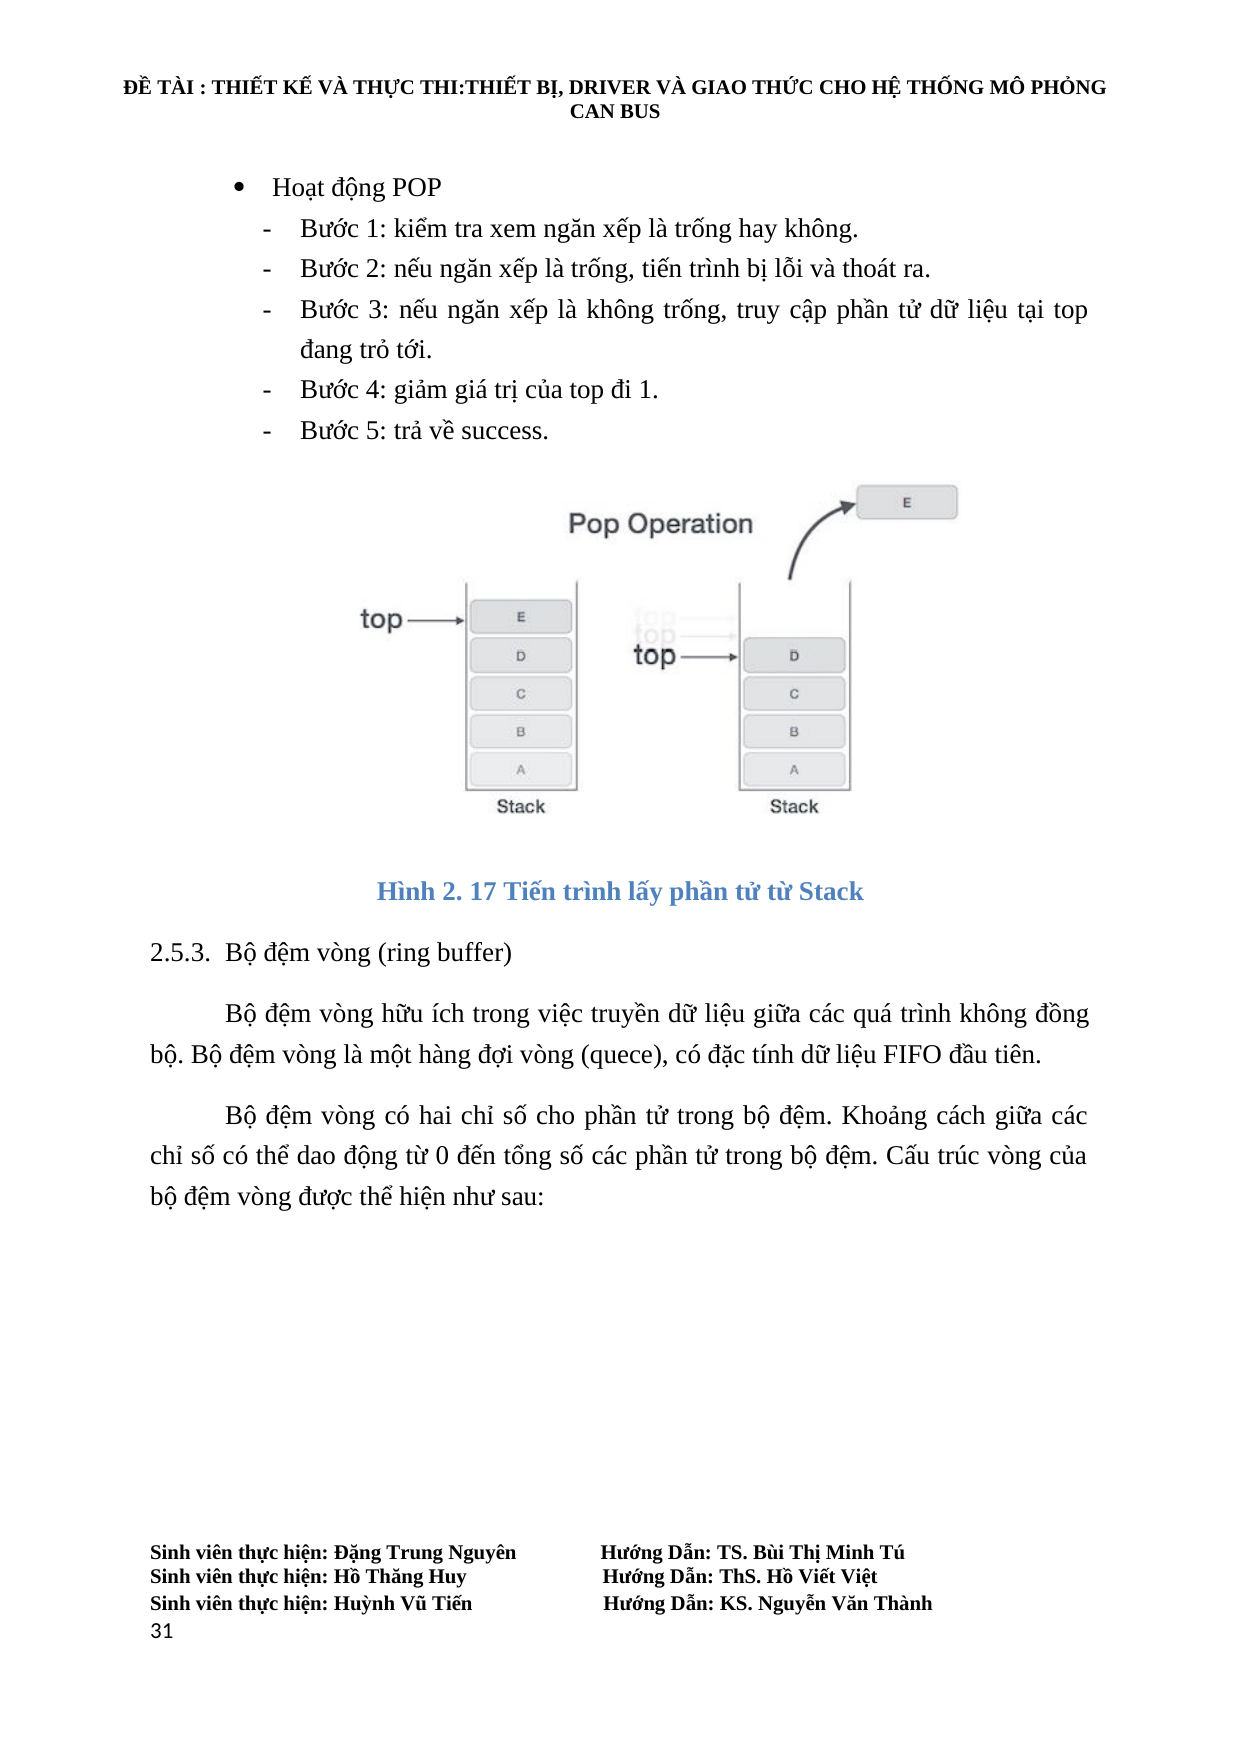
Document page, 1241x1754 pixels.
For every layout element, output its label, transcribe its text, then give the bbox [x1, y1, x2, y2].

picture [337, 454, 979, 846]
list Bộ đệm vòng (ring buffer) [150, 936, 1090, 967]
list Bước 4: giảm giá trị của top đi 1. [262, 373, 1090, 405]
list Hoạt động POP [234, 171, 1090, 202]
list Bước 3: nếu ngăn xếp là không trống, truy cập phần tử dữ liệu tại top đang trỏ tới. [262, 293, 1090, 364]
text Hình 2. 17 Tiến trình lấy phần tử từ Stack [150, 875, 1090, 906]
list Bước 2: nếu ngăn xếp là trống, tiến trình bị lỗi và thoát ra. [262, 252, 1090, 283]
list Bước 1: kiểm tra xem ngăn xếp là trống hay không. [262, 212, 1090, 243]
text Bộ đệm vòng có hai chỉ số cho phần tử trong bộ đệm. Khoảng cách giữa các chỉ số có thể dao động từ 0 đến tổng số các phần tử trong bộ đệm. Cấu trúc vòng của bộ đệm vòng được thể hiện như sau: [150, 1099, 1090, 1211]
text Bộ đệm vòng hữu ích trong việc truyền dữ liệu giữa các quá trình không đồng bộ. Bộ đệm vòng là một hàng đợi vòng (quece), có đặc tính dữ liệu FIFO đầu tiên. [150, 997, 1090, 1069]
list Bước 5: trả về success. [262, 414, 1090, 445]
